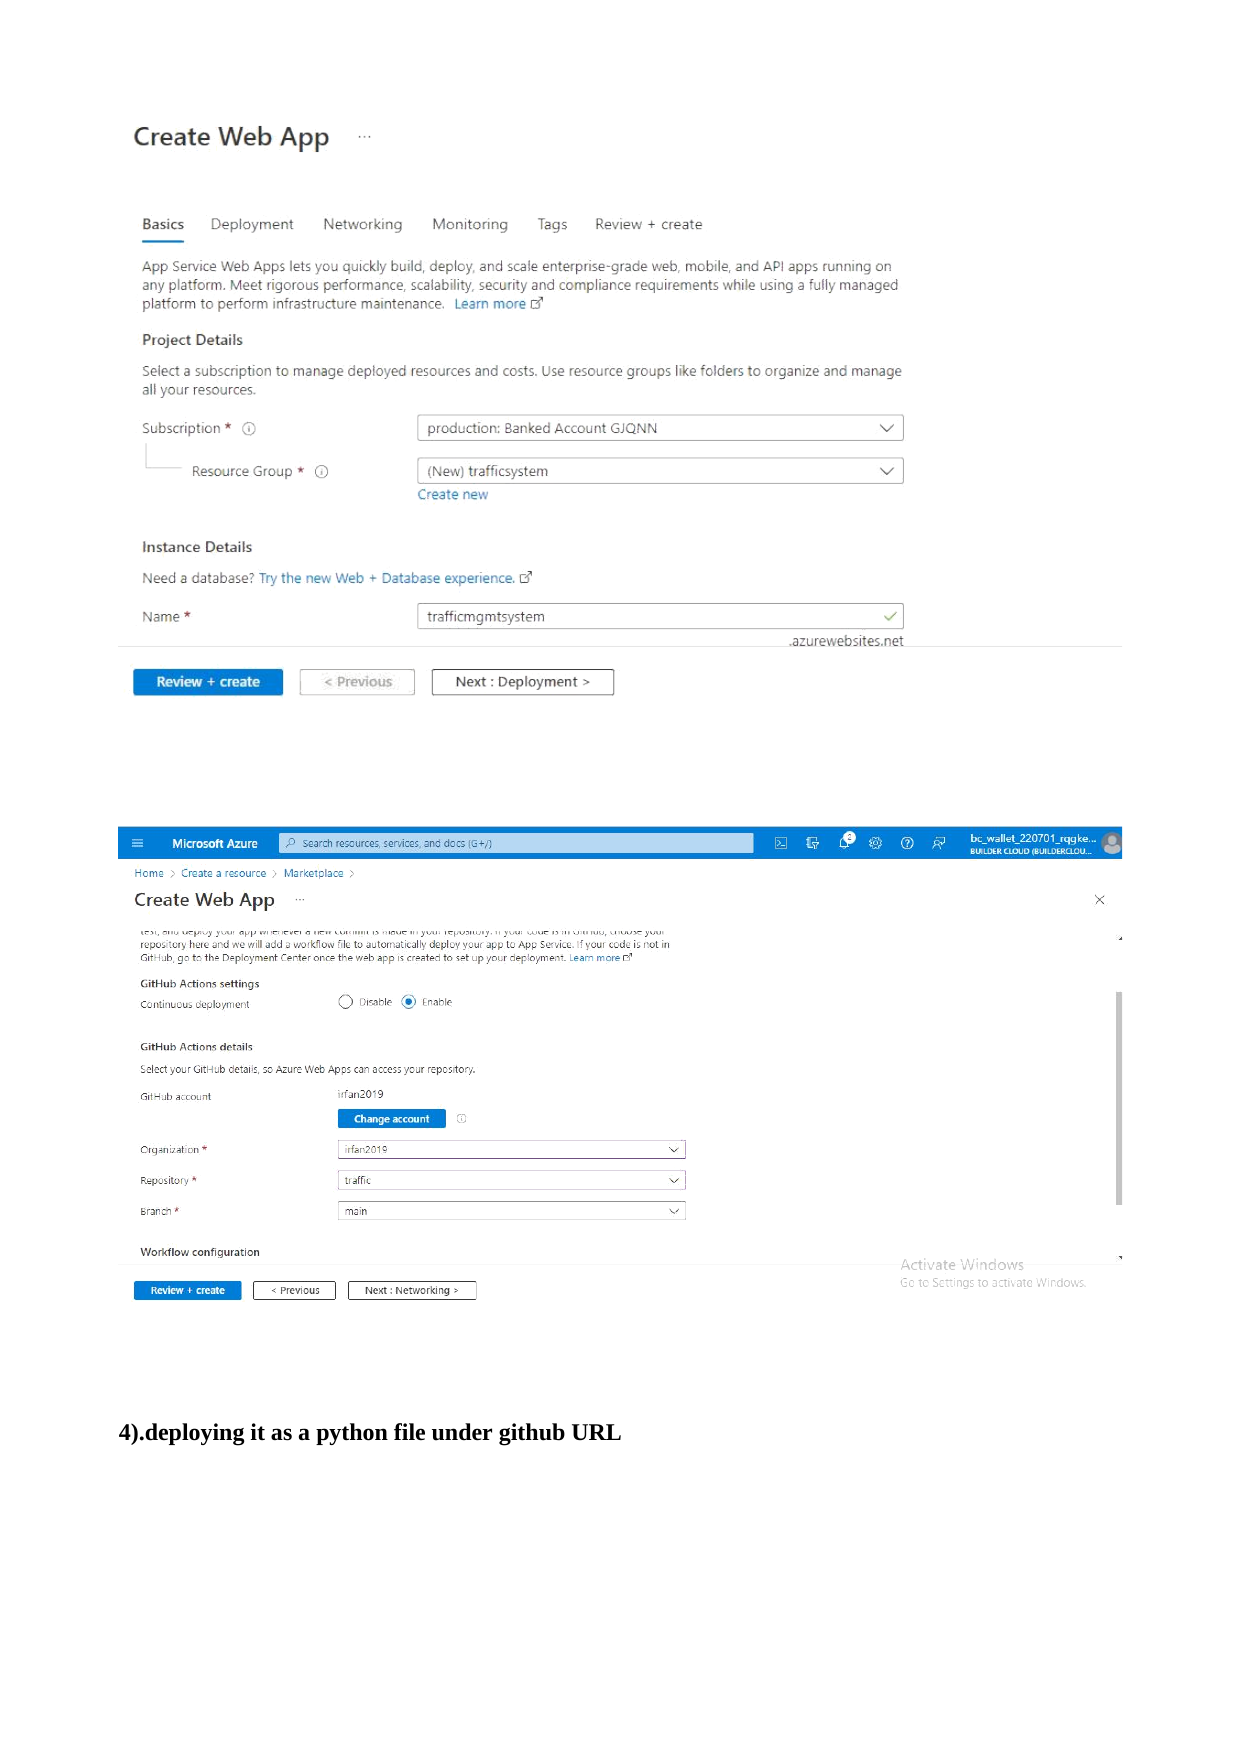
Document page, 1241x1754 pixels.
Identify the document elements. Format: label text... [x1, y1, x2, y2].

picture [118, 826, 1123, 1306]
picture [118, 117, 1123, 712]
text 4).deploying it as a python file under github URL [119, 1418, 1090, 1446]
